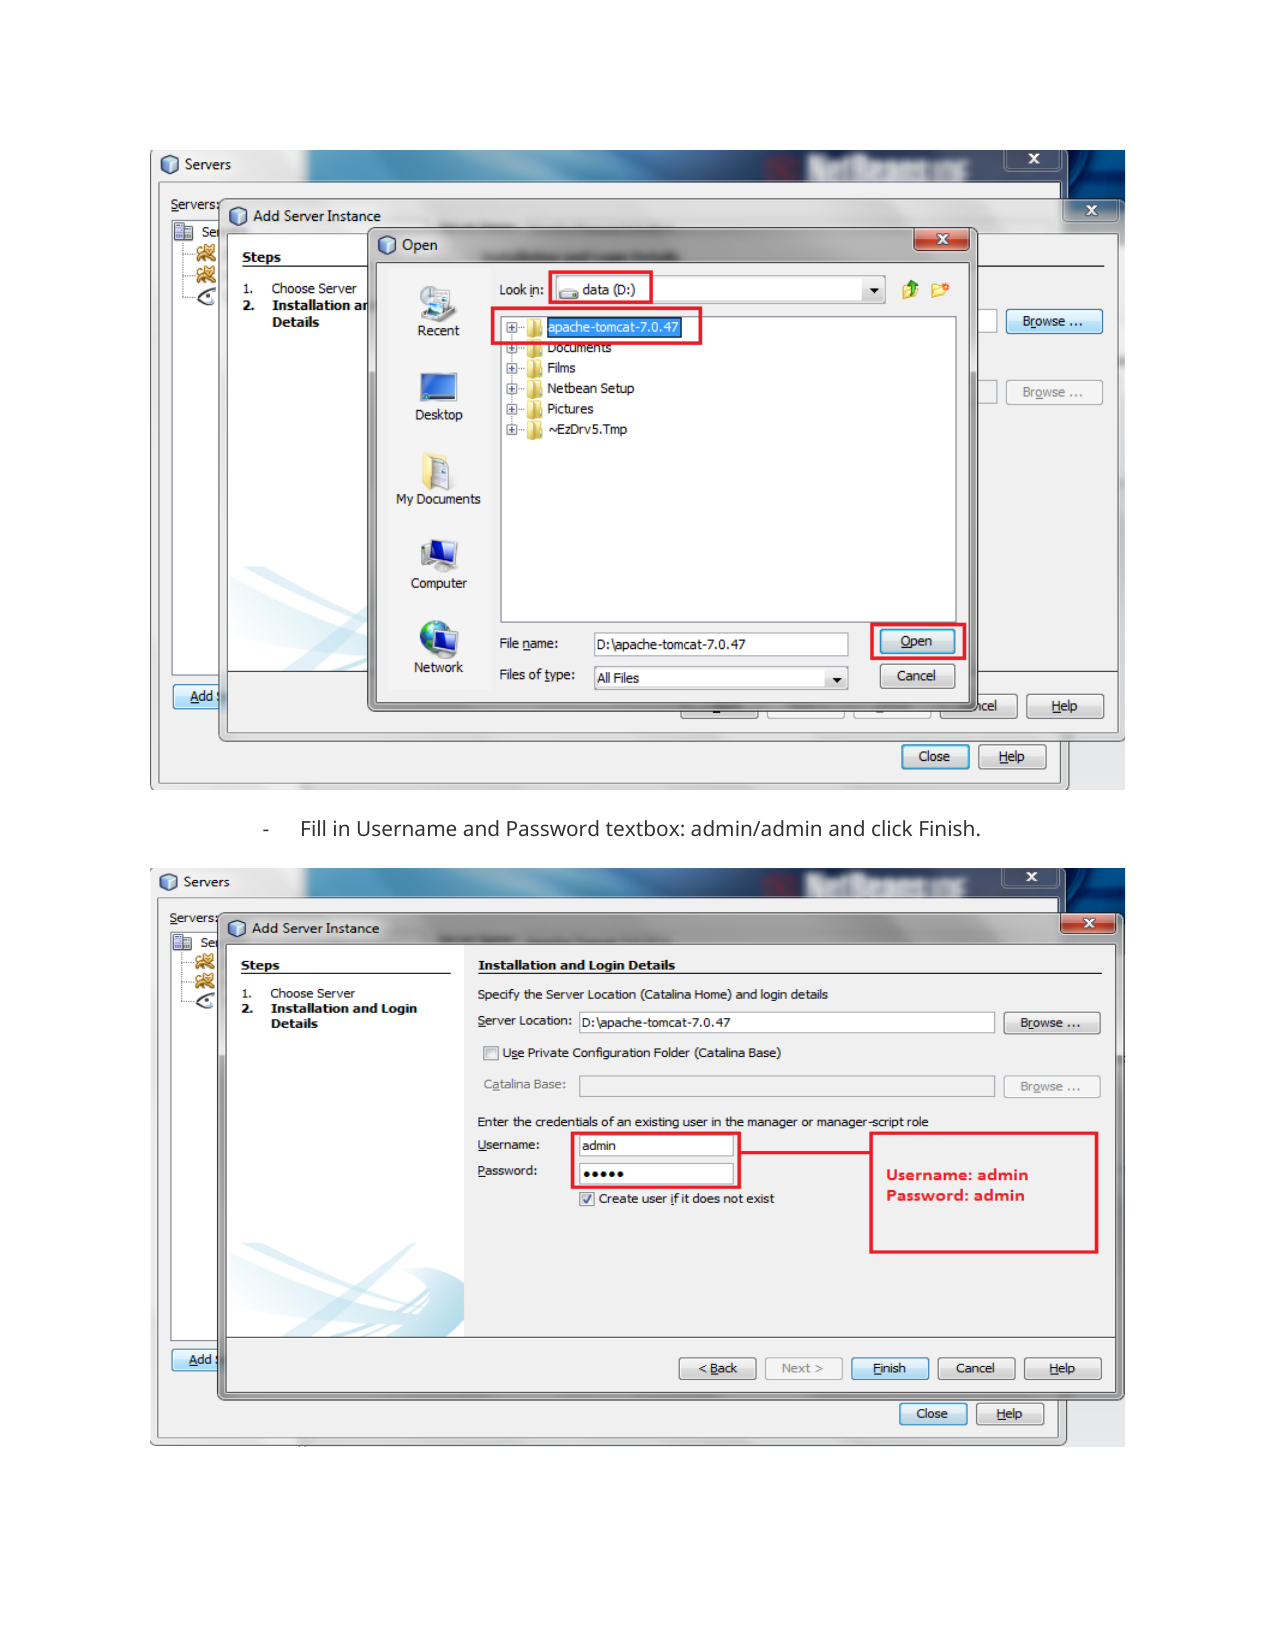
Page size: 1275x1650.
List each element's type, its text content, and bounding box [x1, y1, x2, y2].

list Fill in Username and Password textbox: admin/admin and click Finish. [262, 814, 1125, 843]
picture [150, 868, 1125, 1447]
picture [150, 150, 1125, 790]
